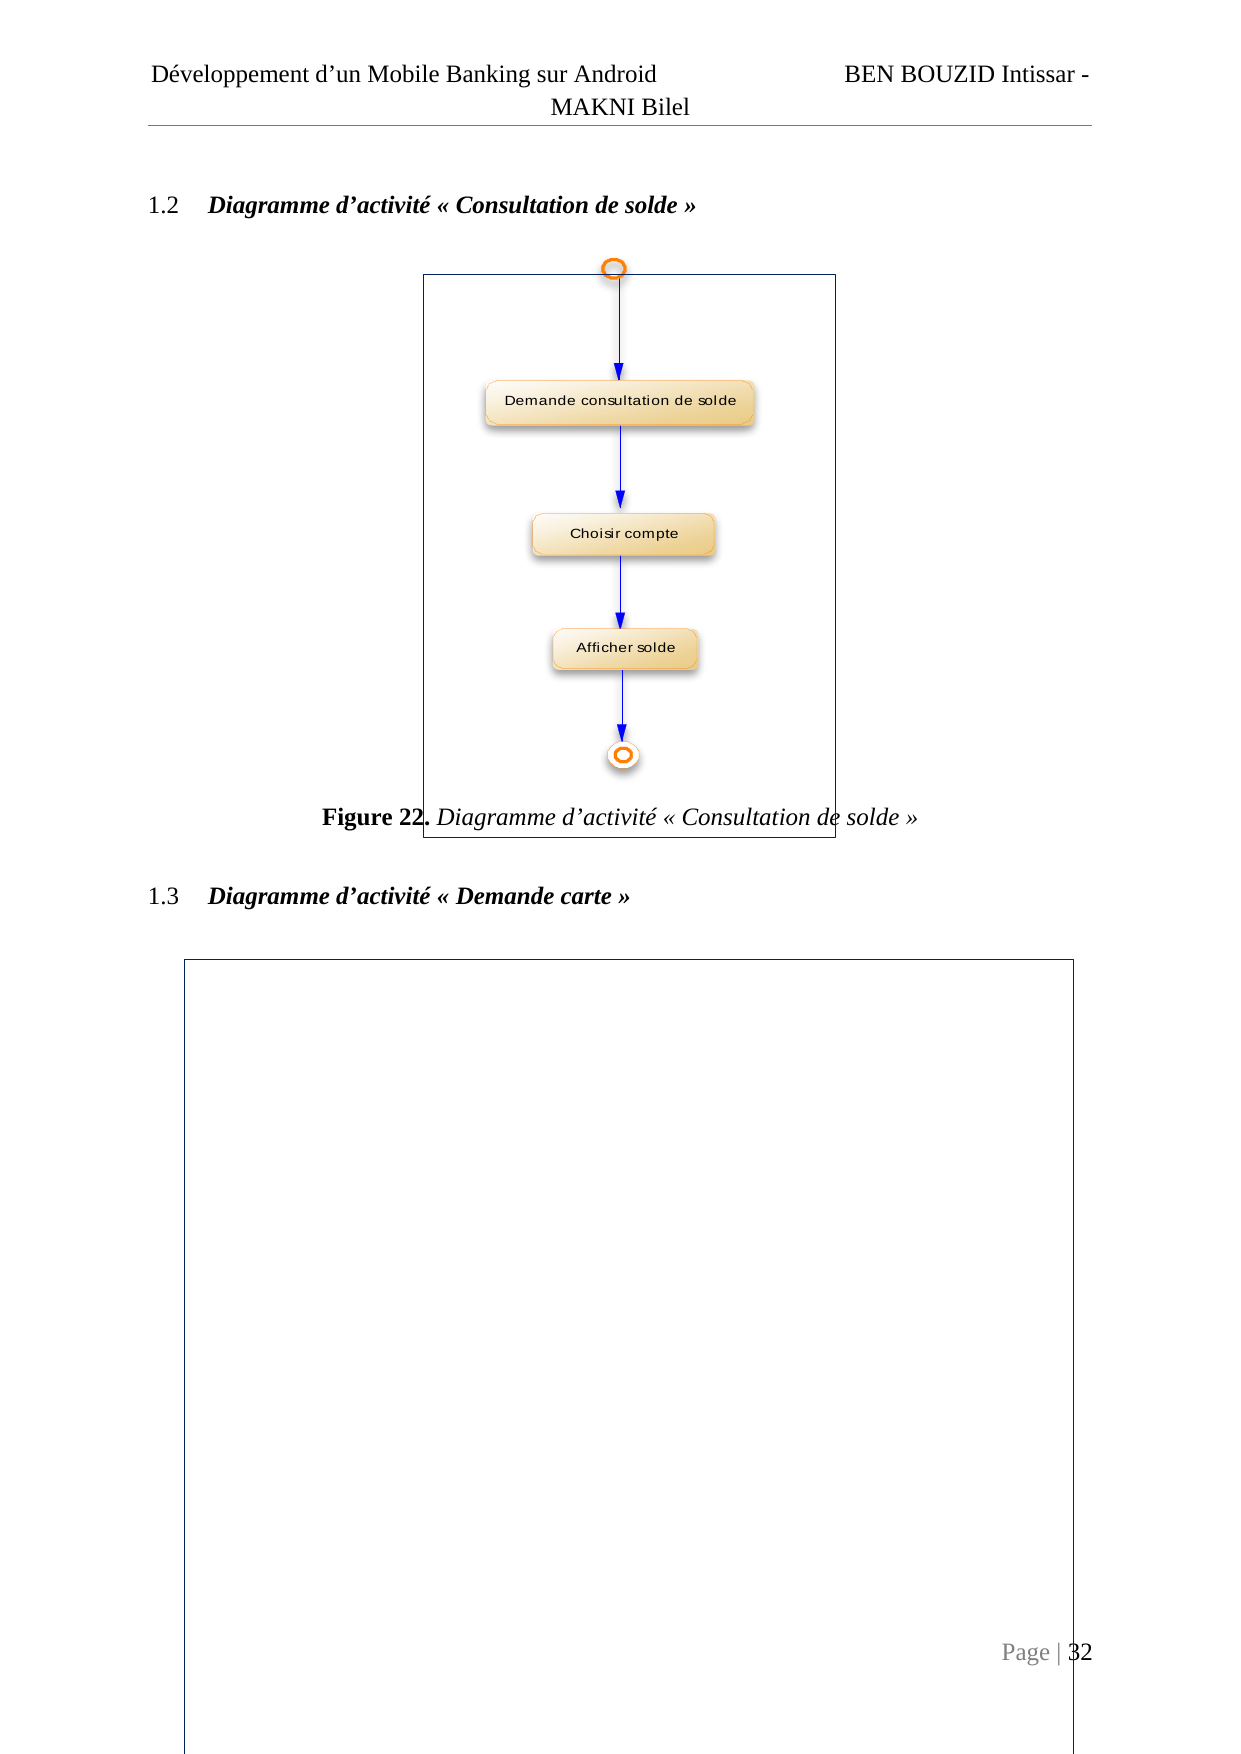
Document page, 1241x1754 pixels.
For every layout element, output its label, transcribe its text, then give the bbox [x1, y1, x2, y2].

text Figure 22. Diagramme d’activité « Consultation de solde » [148, 802, 423, 831]
text Figure 22. Diagramme d’activité « Consultation de solde » [836, 802, 1092, 831]
subtitle Diagramme d’activité « Demande carte » [148, 881, 1092, 909]
text Figure 22. Diagramme d’activité « Consultation de solde » [424, 802, 835, 831]
subtitle Diagramme d’activité « Consultation de solde » [148, 190, 1092, 219]
